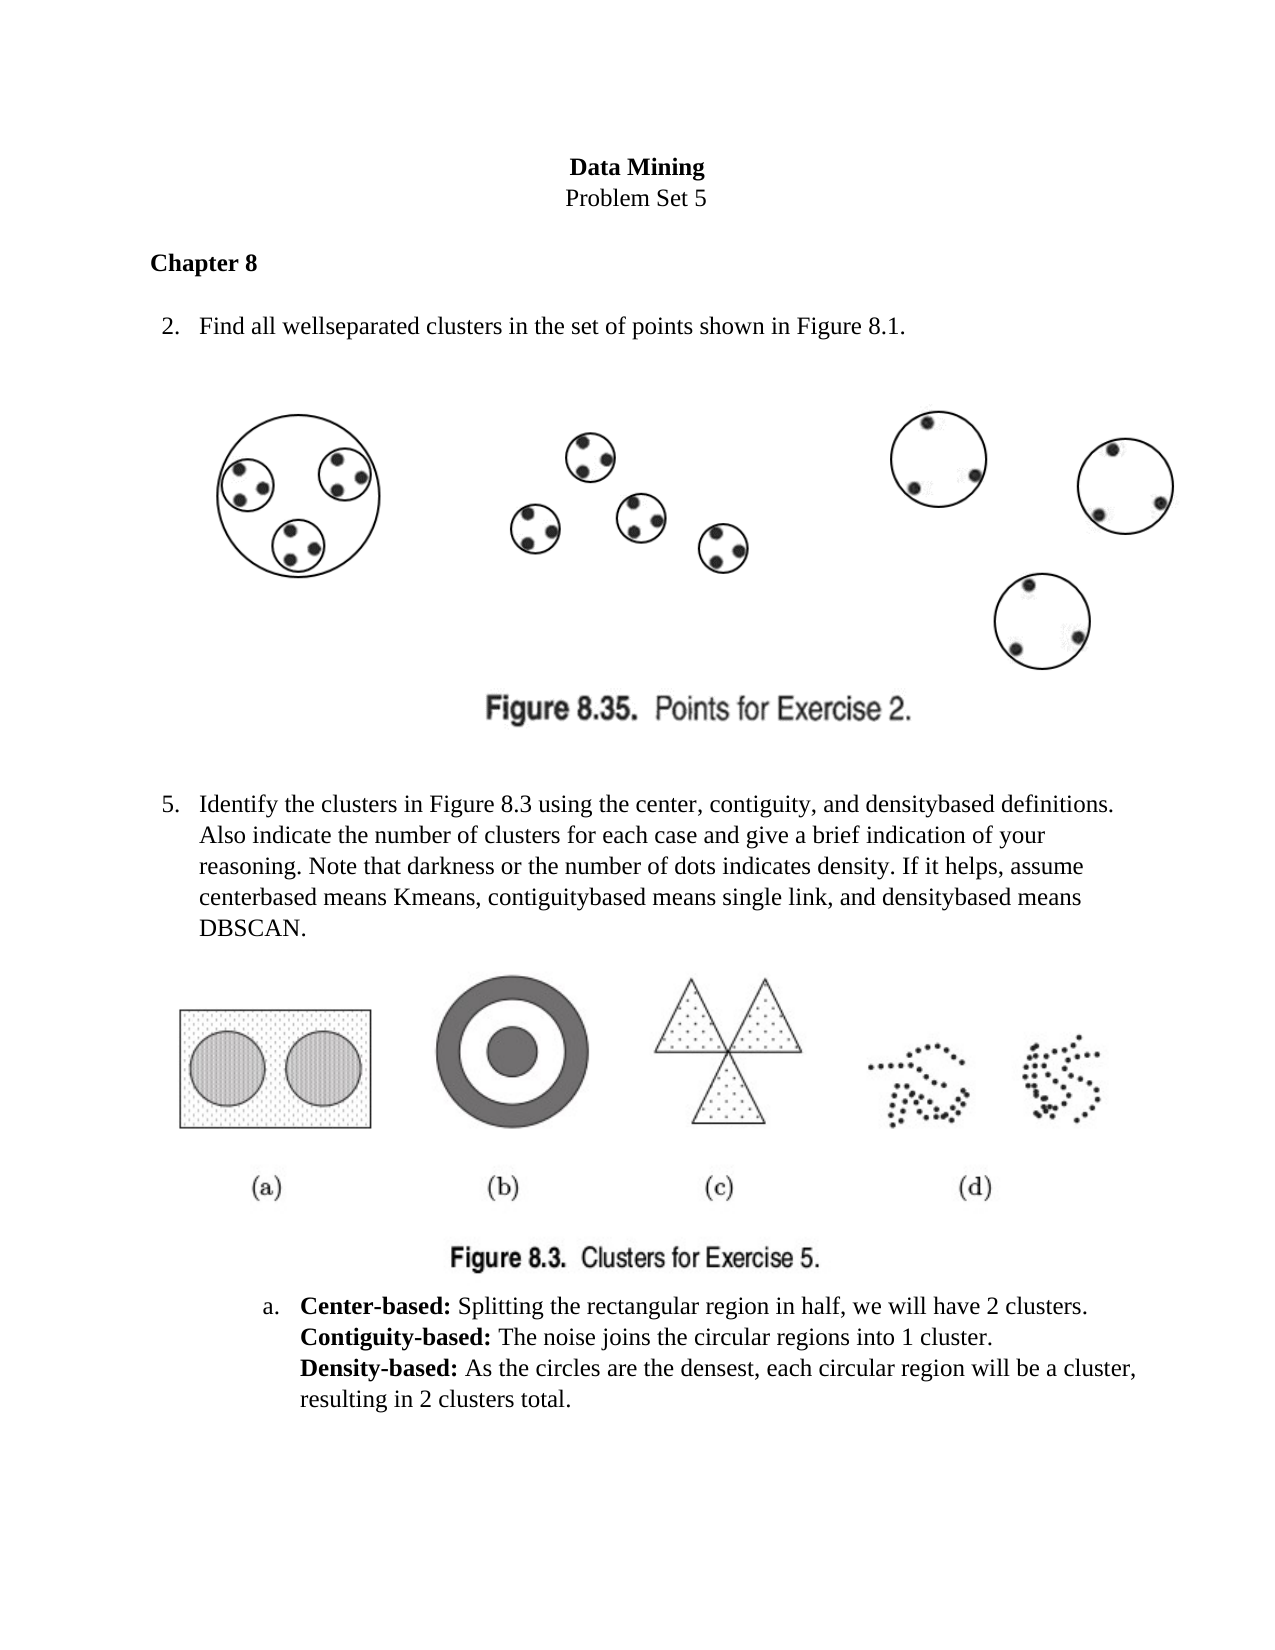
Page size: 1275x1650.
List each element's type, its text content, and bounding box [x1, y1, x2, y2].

text Chapter 8 [150, 248, 1138, 277]
picture [198, 360, 1187, 750]
list Density-based: As the circles are the densest, each circular region will be a cluster, resulting in 2 clusters total. [300, 1353, 1138, 1413]
list Find all well­separated clusters in the set of points shown in Figure 8.1. [161, 311, 1138, 340]
picture [154, 960, 1130, 1287]
text Problem Set 5 [150, 183, 1122, 212]
list Contiguity-based: The noise joins the circular regions into 1 cluster. [300, 1322, 1138, 1351]
list Identify the clusters in Figure 8.3 using the center­, contiguity­, and density­based definitions. Also indicate the number of clusters for each case and give a brief indication of your reasoning. Note that darkness or the number of dots indicates density. If it helps, assume center­based means K­means, contiguity­based means single link, and density­based means DBSCAN. [161, 789, 1138, 942]
text Data Mining [150, 152, 1124, 181]
